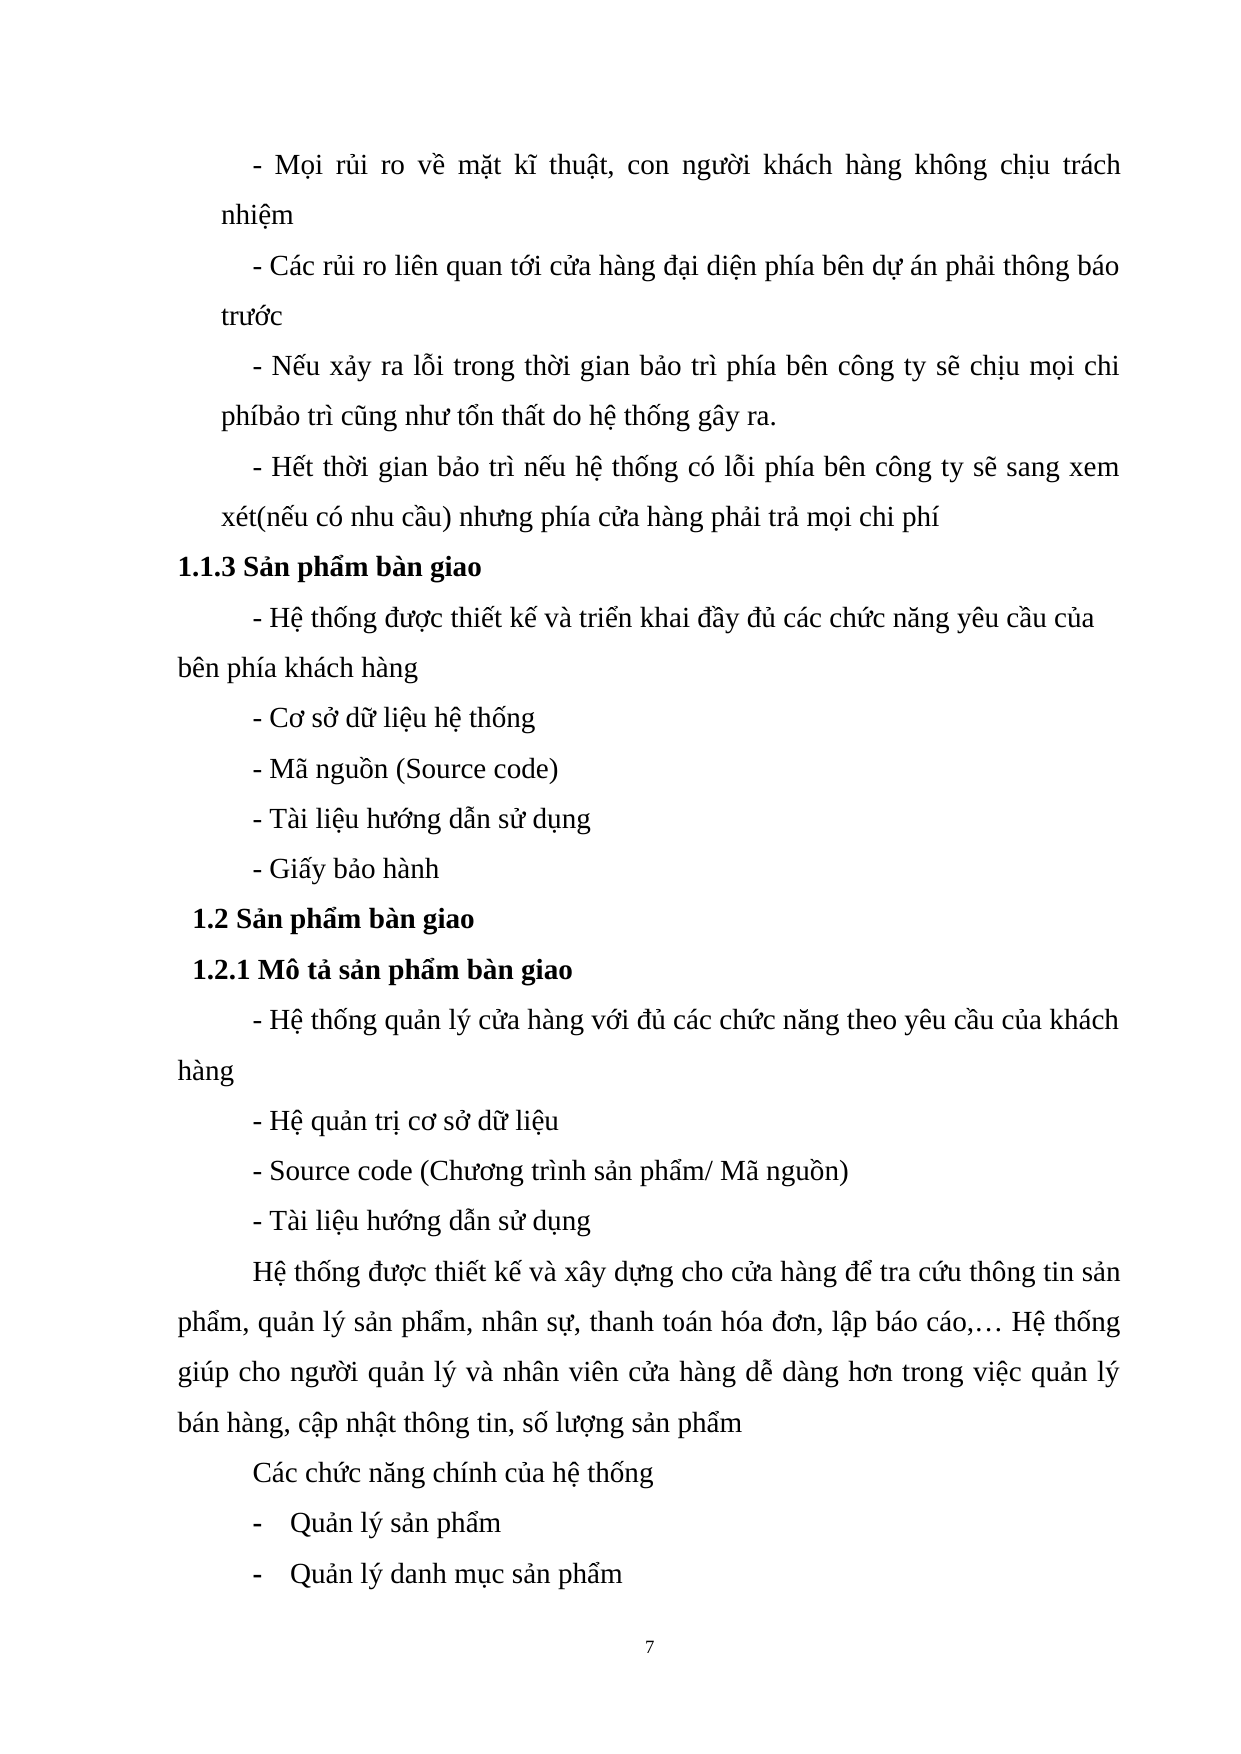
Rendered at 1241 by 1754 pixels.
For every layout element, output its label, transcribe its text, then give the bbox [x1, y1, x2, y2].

list - Nếu xảy ra lỗi trong thời gian bảo trì phía bên công ty sẽ chịu mọi chi phíbảo trì cũng như tổn thất do hệ thống gây ra. [221, 348, 1122, 432]
text - Source code (Chương trình sản phẩm/ Mã nguồn) [252, 1153, 1122, 1187]
list - Các rủi ro liên quan tới cửa hàng đại diện phía bên dự án phải thông báo trước [221, 248, 1122, 331]
text - Tài liệu hướng dẫn sử dụng [177, 801, 1122, 834]
text bên phía khách hàng [177, 650, 1122, 684]
text - Mã nguồn (Source code) [177, 751, 1122, 784]
text Các chức năng chính của hệ thống [177, 1455, 1122, 1489]
text - Hệ thống quản lý cửa hàng với đủ các chức năng theo yêu cầu của khách [177, 1002, 1122, 1036]
text - Tài liệu hướng dẫn sử dụng [252, 1203, 1122, 1237]
text hàng [177, 1053, 1122, 1086]
list - Hết thời gian bảo trì nếu hệ thống có lỗi phía bên công ty sẽ sang xem xét(nếu có nhu cầu) nhưng phía cửa hàng phải trả mọi chi phí [221, 449, 1122, 533]
text - Hệ thống được thiết kế và triển khai đầy đủ các chức năng yêu cầu của [177, 600, 1122, 633]
text Hệ thống được thiết kế và xây dựng cho cửa hàng để tra cứu thông tin sản phẩm, quản lý sản phẩm, nhân sự, thanh toán hóa đơn, lập báo cáo,… Hệ thống giúp cho người quản lý và nhân viên cửa hàng dễ dàng hơn trong việc quản lý bán hàng, cập nhật thông tin, số lượng sản phẩm [177, 1254, 1122, 1438]
text 1.1.3 Sản phẩm bàn giao [177, 549, 1122, 583]
list 1.2 Sản phẩm bàn giao [192, 902, 1122, 935]
text - Hệ quản trị cơ sở dữ liệu [252, 1103, 1122, 1136]
text - Cơ sở dữ liệu hệ thống [177, 700, 1122, 734]
list - Mọi rủi ro về mặt kĩ thuật, con người khách hàng không chịu trách nhiệm [221, 147, 1122, 231]
list Quản lý danh mục sản phẩm [252, 1556, 1122, 1589]
list Quản lý sản phẩm [252, 1505, 1122, 1539]
list 1.2.1 Mô tả sản phẩm bàn giao [192, 952, 1122, 986]
text - Giấy bảo hành [177, 851, 1122, 885]
